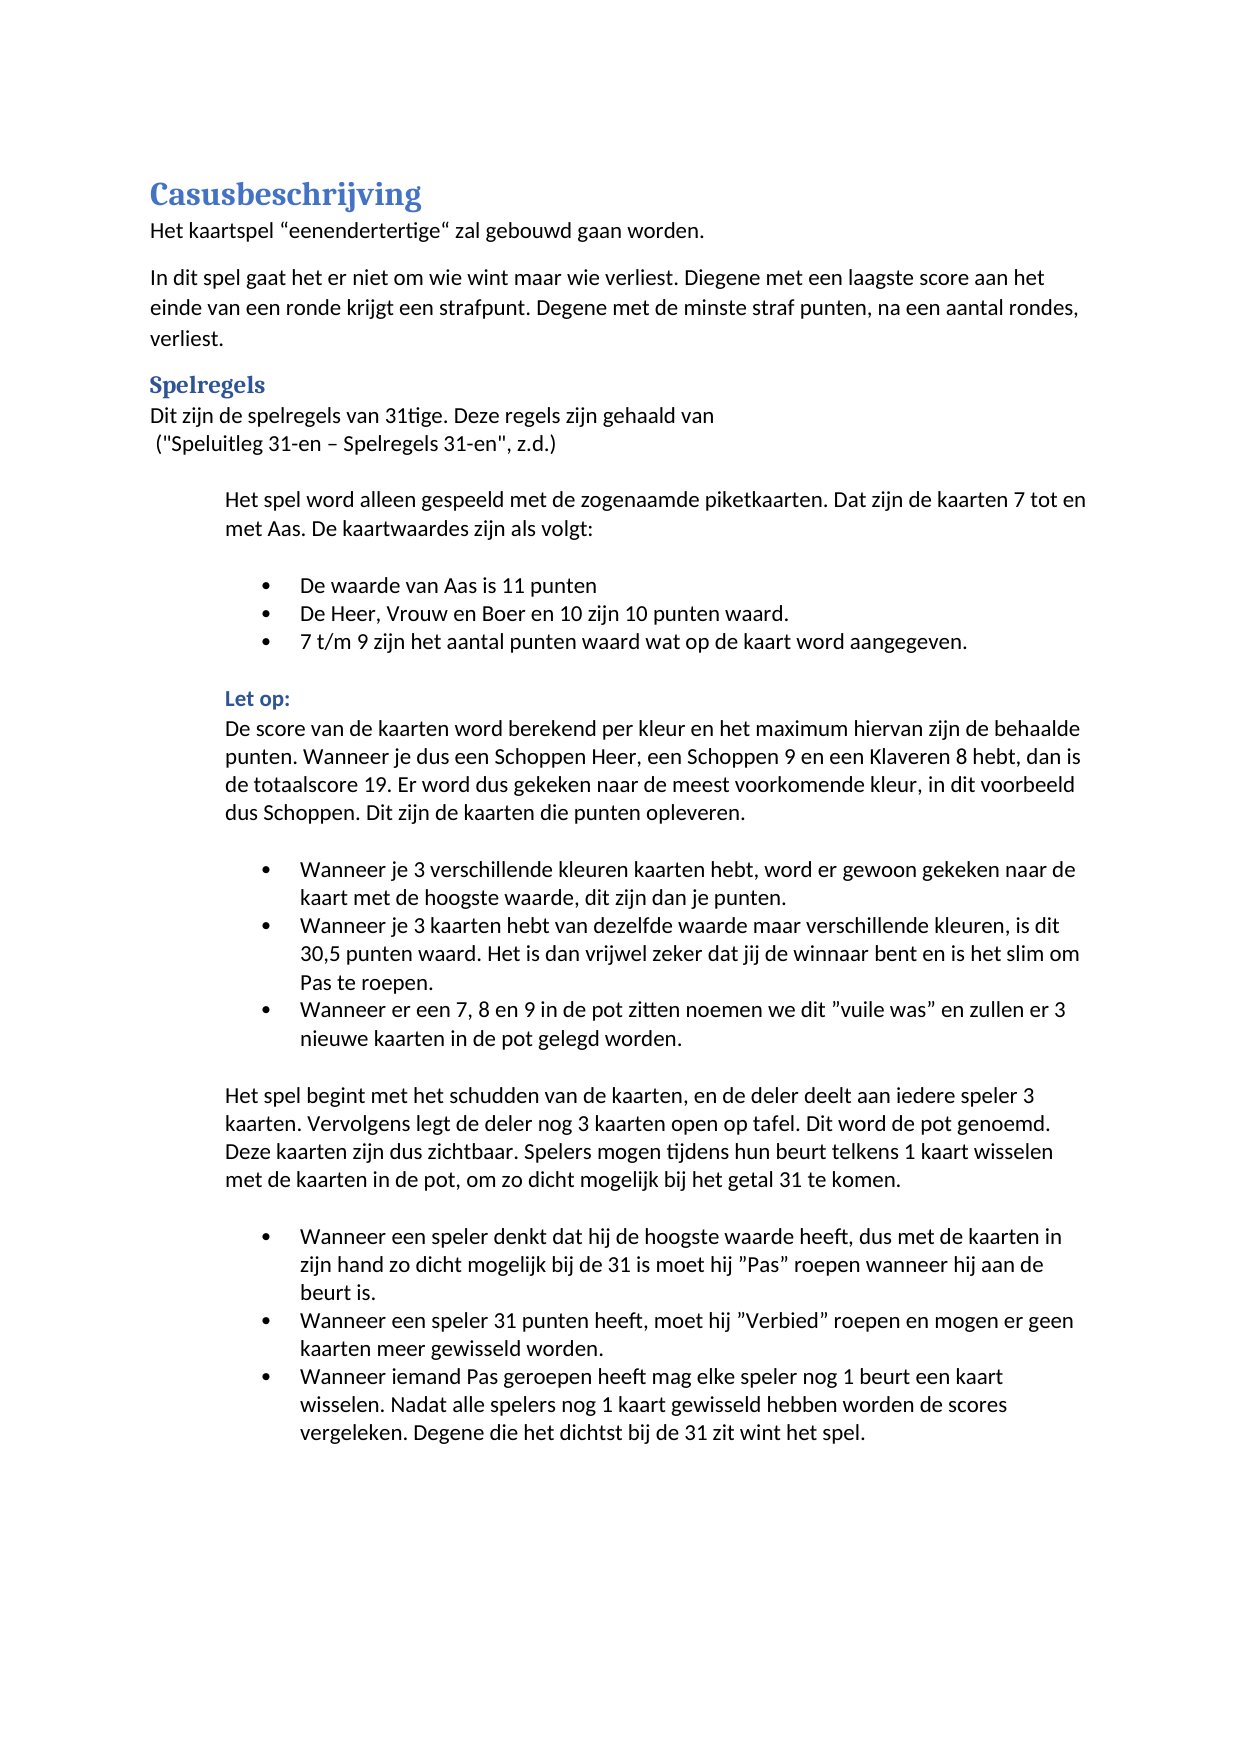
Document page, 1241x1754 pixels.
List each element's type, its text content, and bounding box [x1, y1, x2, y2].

text Het spel word alleen gespeeld met de zogenaamde piketkaarten. Dat zijn de kaarten 7 tot en met Aas. De kaartwaardes zijn als volgt: [225, 486, 1090, 542]
list De waarde van Aas is 11 punten [262, 571, 1090, 599]
subtitle Casusbeschrijving [150, 175, 1090, 213]
list Wanneer een speler denkt dat hij de hoogste waarde heeft, dus met de kaarten in zijn hand zo dicht mogelijk bij de 31 is moet hij ”Pas” roepen wanneer hij aan de beurt is. [262, 1222, 1090, 1306]
list Wanneer je 3 kaarten hebt van dezelfde waarde maar verschillende kleuren, is dit 30,5 punten waard. Het is dan vrijwel zeker dat jij de winnaar bent en is het slim om Pas te roepen. [262, 912, 1090, 996]
list Wanneer een speler 31 punten heeft, moet hij ”Verbied” roepen en mogen er geen kaarten meer gewisseld worden. [262, 1306, 1090, 1362]
text Dit zijn de spelregels van 31tige. Deze regels zijn gehaald van [150, 402, 1090, 429]
text ("Speluitleg 31-en – Spelregels 31-en", z.d.) [150, 429, 1090, 458]
list Wanneer iemand Pas geroepen heeft mag elke speler nog 1 beurt een kaart wisselen. Nadat alle spelers nog 1 kaart gewisseld hebben worden de scores vergeleken. Degene die het dichtst bij de 31 zit wint het spel. [262, 1362, 1090, 1446]
list Wanneer er een 7, 8 en 9 in de pot zitten noemen we dit ”vuile was” en zullen er 3 nieuwe kaarten in de pot gelegd worden. [262, 996, 1090, 1052]
text Het spel begint met het schudden van de kaarten, en de deler deelt aan iedere speler 3 kaarten. Vervolgens legt de deler nog 3 kaarten open op tafel. Dit word de pot genoemd. Deze kaarten zijn dus zichtbaar. Spelers mogen tijdens hun beurt telkens 1 kaart wisselen met de kaarten in de pot, om zo dicht mogelijk bij het getal 31 te komen. [225, 1081, 1090, 1193]
text In dit spel gaat het er niet om wie wint maar wie verliest. Diegene met een laagste score aan het einde van een ronde krijgt een strafpunt. Degene met de minste straf punten, na een aantal rondes, verliest. [150, 263, 1090, 352]
subtitle Let op: [225, 684, 1090, 712]
subtitle Spelregels [150, 371, 1090, 399]
text Het kaartspel “eenendertertige“ zal gebouwd gaan worden. [150, 216, 1090, 244]
list De Heer, Vrouw en Boer en 10 zijn 10 punten waard. [262, 599, 1090, 627]
list 7 t/m 9 zijn het aantal punten waard wat op de kaart word aangegeven. [262, 627, 1090, 655]
list Wanneer je 3 verschillende kleuren kaarten hebt, word er gewoon gekeken naar de kaart met de hoogste waarde, dit zijn dan je punten. [262, 856, 1090, 912]
text De score van de kaarten word berekend per kleur en het maximum hiervan zijn de behaalde punten. Wanneer je dus een Schoppen Heer, een Schoppen 9 en een Klaveren 8 hebt, dan is de totaalscore 19. Er word dus gekeken naar de meest voorkomende kleur, in dit voorbeeld dus Schoppen. Dit zijn de kaarten die punten opleveren. [225, 714, 1090, 826]
